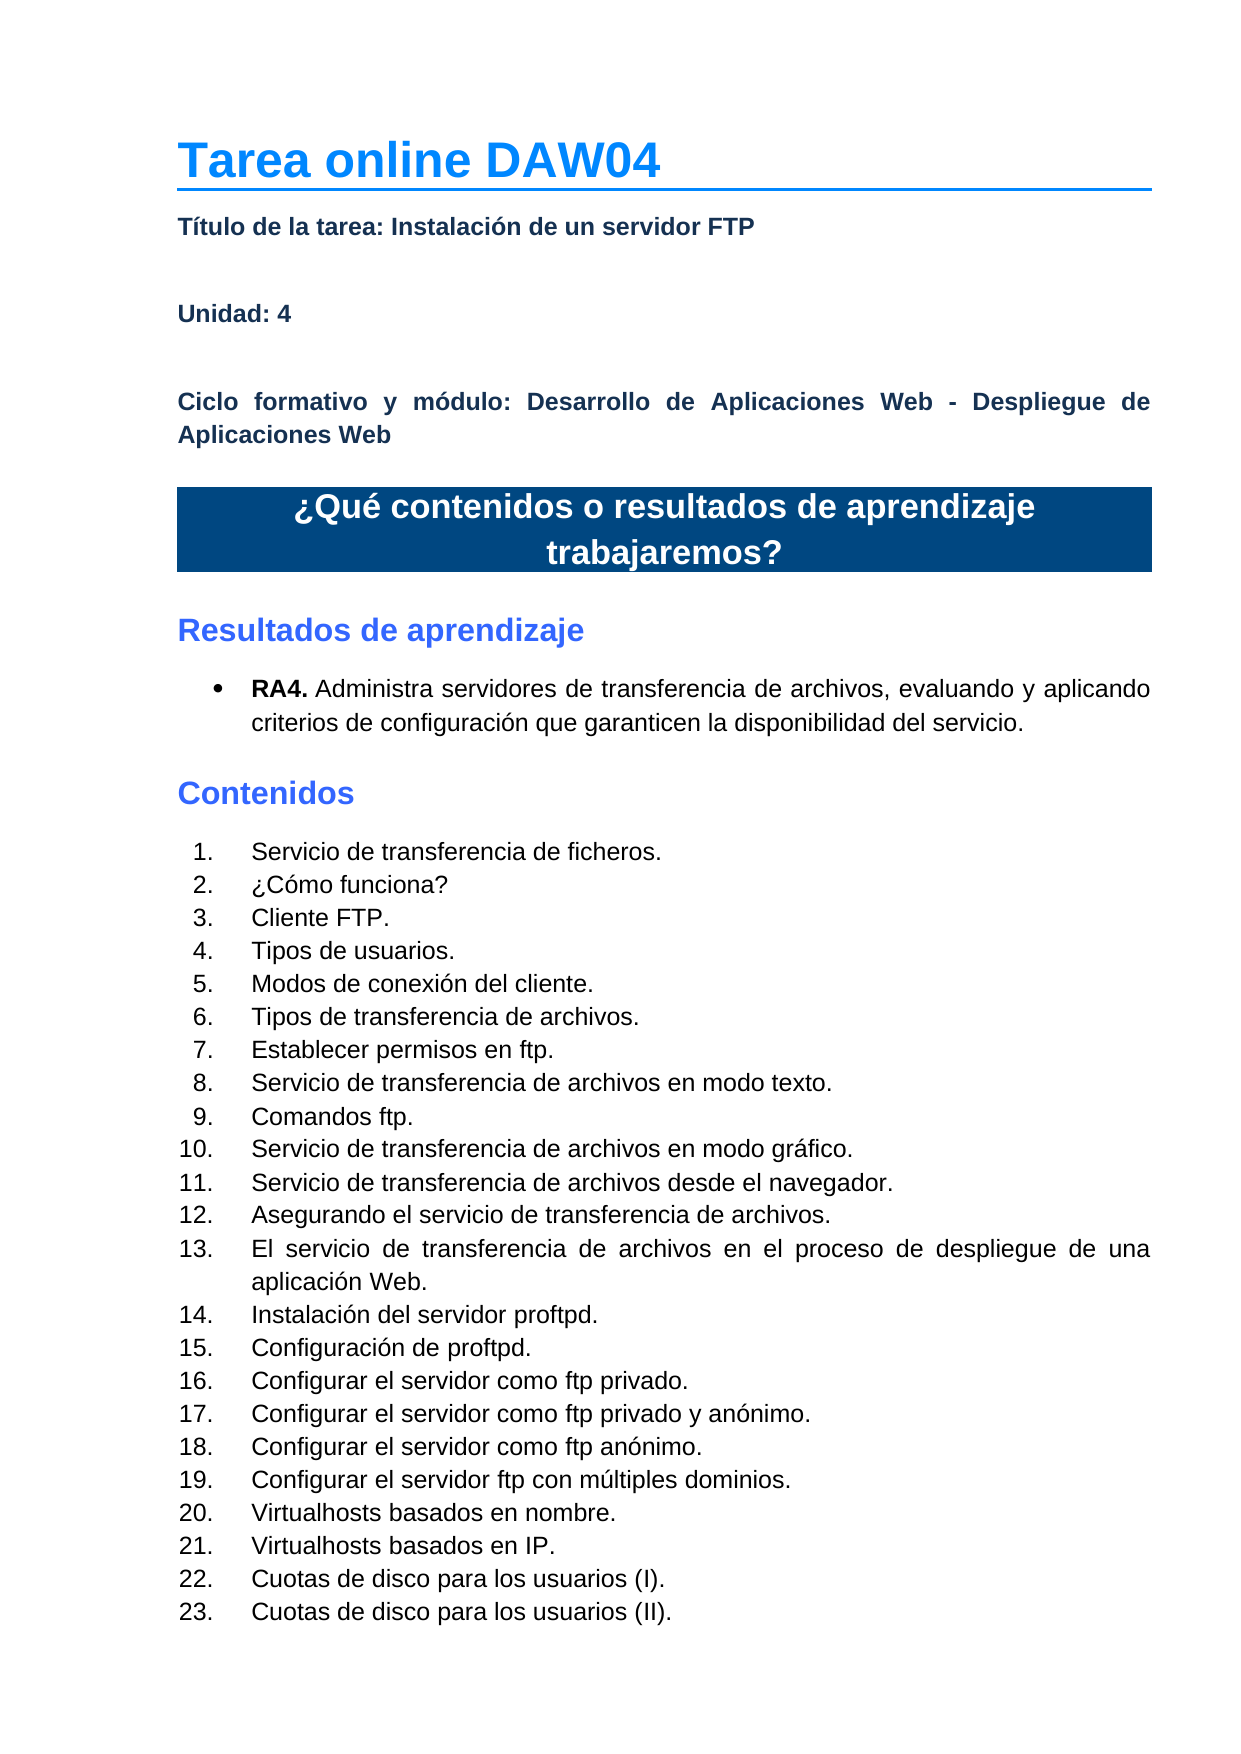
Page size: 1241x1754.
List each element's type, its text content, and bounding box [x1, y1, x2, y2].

list Instalación del servidor proftpd. [213, 1299, 1152, 1328]
list Servicio de transferencia de archivos en modo texto. [213, 1068, 1152, 1097]
subtitle Contenidos [177, 774, 1152, 811]
list Configurar el servidor como ftp privado. [213, 1366, 1152, 1394]
list El servicio de transferencia de archivos en el proceso de despliegue de una aplicación Web. [213, 1233, 1152, 1295]
list Servicio de transferencia de archivos en modo gráfico. [213, 1134, 1152, 1163]
list Cuotas de disco para los usuarios (I). [213, 1564, 1152, 1592]
list Comandos ftp. [213, 1101, 1152, 1130]
list Servicio de transferencia de ficheros. [213, 837, 1152, 866]
list Configuración de proftpd. [213, 1333, 1152, 1361]
text Ciclo formativo y módulo: Desarrollo de Aplicaciones Web - Despliegue de Aplicaciones Web [177, 387, 1152, 449]
list Tipos de transferencia de archivos. [213, 1002, 1152, 1031]
text Unidad: 4 [177, 299, 1152, 358]
list Asegurando el servicio de transferencia de archivos. [213, 1201, 1152, 1229]
list RA4. Administra servidores de transferencia de archivos, evaluando y aplicando criterios de configuración que garanticen la disponibilidad del servicio. [213, 674, 1152, 736]
list Configurar el servidor como ftp anónimo. [213, 1432, 1152, 1460]
list Configurar el servidor ftp con múltiples dominios. [213, 1465, 1152, 1493]
list ¿Cómo funciona? [213, 870, 1152, 899]
list Configurar el servidor como ftp privado y anónimo. [213, 1399, 1152, 1427]
subtitle Tarea online DAW04 [177, 131, 1152, 188]
subtitle ¿Qué contenidos o resultados de aprendizaje trabajaremos? [177, 487, 1152, 572]
list Virtualhosts basados en nombre. [213, 1498, 1152, 1526]
text Título de la tarea: Instalación de un servidor FTP [177, 212, 1152, 271]
list Modos de conexión del cliente. [213, 969, 1152, 998]
list Tipos de usuarios. [213, 936, 1152, 965]
list Servicio de transferencia de archivos desde el navegador. [213, 1167, 1152, 1196]
subtitle Resultados de aprendizaje [177, 611, 1152, 648]
list Cuotas de disco para los usuarios (II). [213, 1597, 1152, 1626]
list Virtualhosts basados en IP. [213, 1531, 1152, 1559]
list Establecer permisos en ftp. [213, 1035, 1152, 1064]
list Cliente FTP. [213, 903, 1152, 932]
